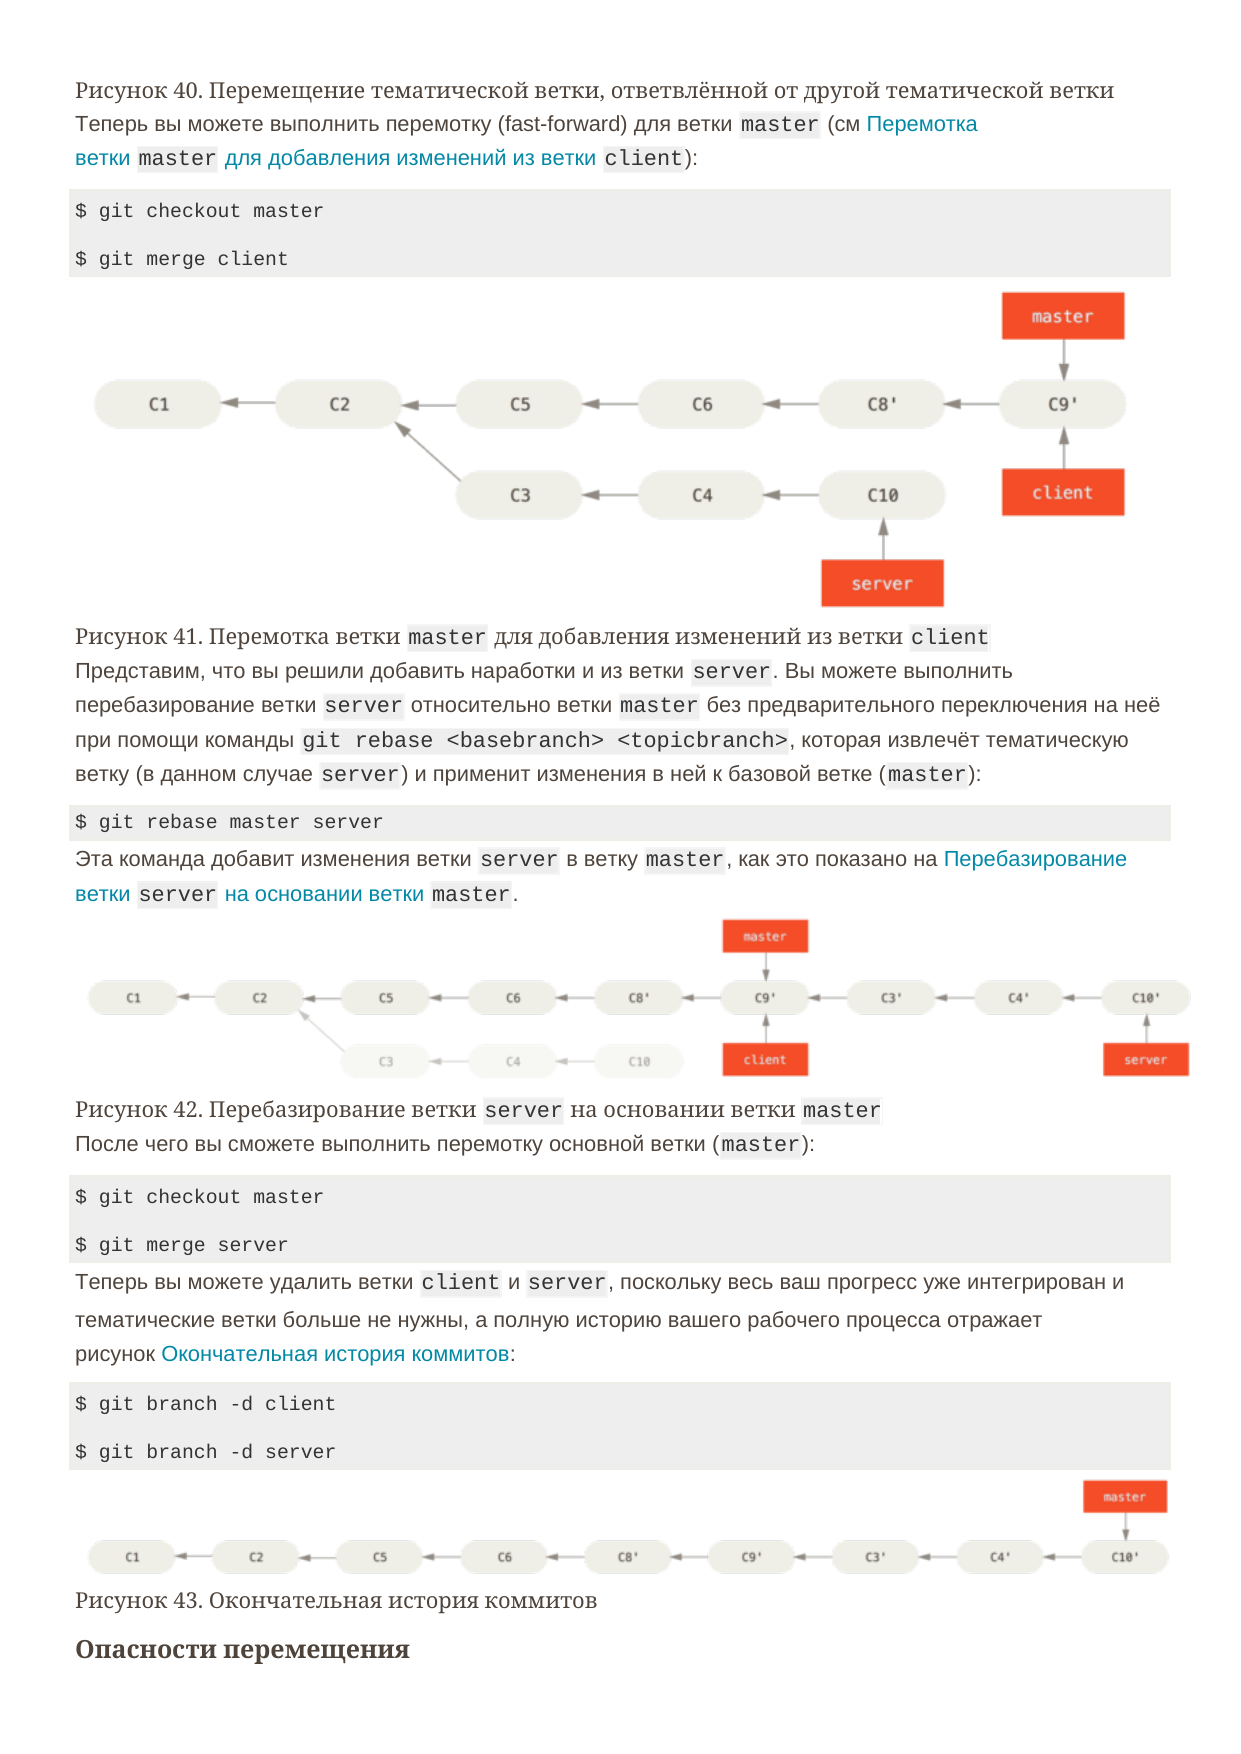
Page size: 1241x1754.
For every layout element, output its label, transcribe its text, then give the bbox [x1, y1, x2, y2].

text Теперь вы можете удалить ветки client и server, поскольку весь ваш прогресс уже интегрирован и тематические ветки больше не нужны, а полную историю вашего рабочего процесса отражает рисунок Окончательная история коммитов: [75, 1263, 1165, 1366]
text $ git merge client [71, 242, 1169, 276]
text Эта команда добавит изменения ветки server в ветку master, как это показано на Перебазирование ветки server на основании ветки master. [75, 841, 1165, 909]
text $ git branch -d client [71, 1384, 1169, 1416]
text Рисунок 42. Перебазирование ветки server на основании ветки master [75, 1094, 1165, 1125]
text $ git checkout master [71, 1177, 1169, 1209]
text Рисунок 41. Перемотка ветки master для добавления изменений из ветки client [75, 621, 1165, 652]
text Опасности перемещения [75, 1614, 1165, 1666]
picture [75, 277, 1146, 621]
text Теперь вы можете выполнить перемотку (fast-forward) для ветки master (см Перемотка ветки master для добавления изменений из ветки client): [75, 105, 1165, 173]
text Рисунок 40. Перемещение тематической ветки, ответвлённой от другой тематической ветки [75, 75, 1165, 105]
text $ git rebase master server [71, 807, 1169, 839]
text $ git branch -d server [71, 1435, 1169, 1469]
text Рисунок 43. Окончательная история коммитов [75, 1585, 1165, 1614]
text После чего вы сможете выполнить перемотку основной ветки (master): [75, 1125, 1165, 1159]
text Представим, что вы решили добавить наработки и из ветки server. Вы можете выполнить перебазирование ветки server относительно ветки master без предварительного переключения на неё при помощи команды git rebase <basebranch> <topicbranch>, которая извлечёт тематическую ветку (в данном случае server) и применит изменения в ней к базовой ветке (master): [75, 652, 1165, 790]
text $ git merge server [71, 1228, 1169, 1262]
picture [75, 1470, 1183, 1585]
picture [75, 909, 1205, 1094]
text $ git checkout master [71, 191, 1169, 223]
